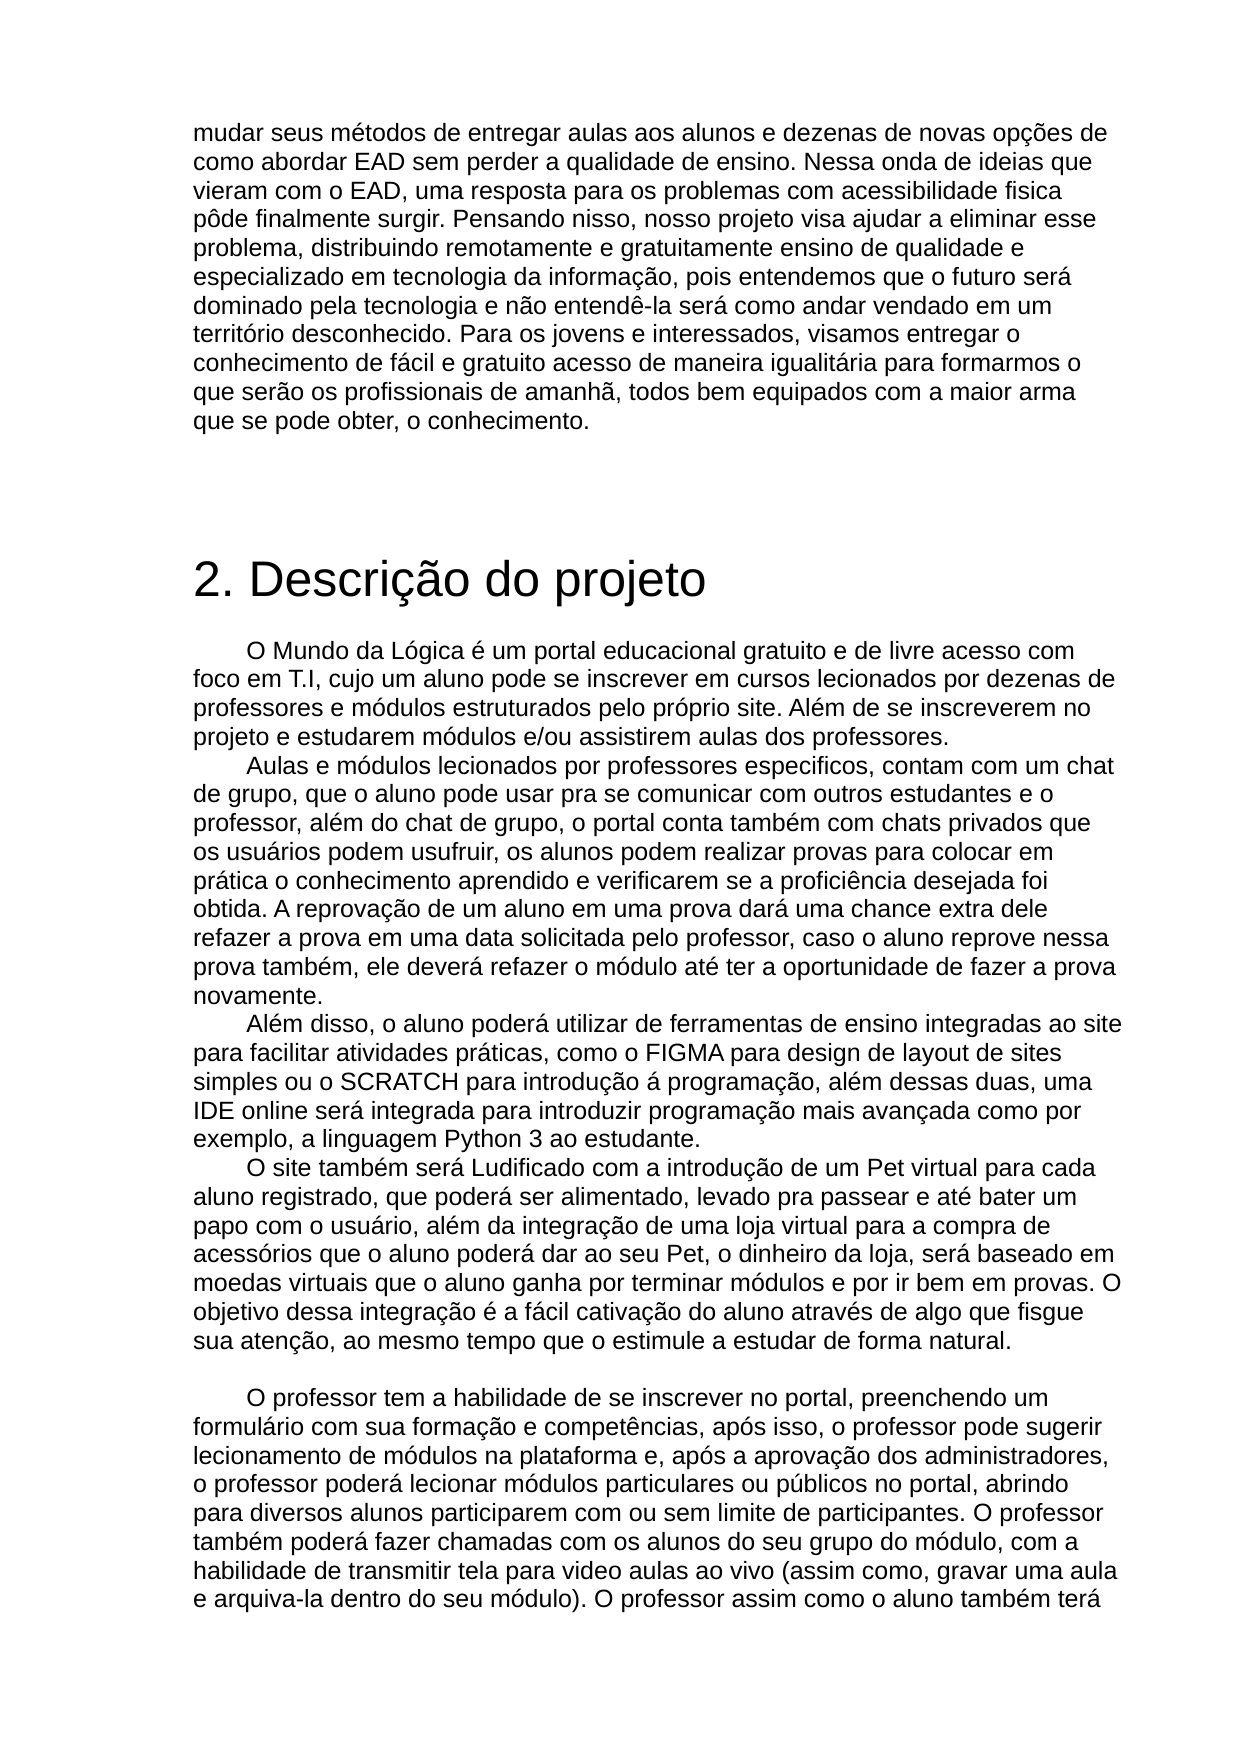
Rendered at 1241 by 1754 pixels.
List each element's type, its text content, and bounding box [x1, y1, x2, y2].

text Além disso, o aluno poderá utilizar de ferramentas de ensino integradas ao site para facilitar atividades práticas, como o FIGMA para design de layout de sites simples ou o SCRATCH para introdução á programação, além dessas duas, uma IDE online será integrada para introduzir programação mais avançada como por exemplo, a linguagem Python 3 ao estudante. [193, 1009, 1123, 1153]
text Aulas e módulos lecionados por professores especificos, contam com um chat de grupo, que o aluno pode usar pra se comunicar com outros estudantes e o professor, além do chat de grupo, o portal conta também com chats privados que os usuários podem usufruir, os alunos podem realizar provas para colocar em prática o conhecimento aprendido e verificarem se a proficiência desejada foi obtida. A reprovação de um aluno em uma prova dará uma chance extra dele refazer a prova em uma data solicitada pelo professor, caso o aluno reprove nessa prova também, ele deverá refazer o módulo até ter a oportunidade de fazer a prova novamente. [193, 751, 1123, 1009]
text O site também será Ludificado com a introdução de um Pet virtual para cada aluno registrado, que poderá ser alimentado, levado pra passear e até bater um papo com o usuário, além da integração de uma loja virtual para a compra de acessórios que o aluno poderá dar ao seu Pet, o dinheiro da loja, será baseado em moedas virtuais que o aluno ganha por terminar módulos e por ir bem em provas. O objetivo dessa integração é a fácil cativação do aluno através de algo que fisgue sua atenção, ao mesmo tempo que o estimule a estudar de forma natural. [193, 1153, 1123, 1354]
text O Mundo da Lógica é um portal educacional gratuito e de livre acesso com foco em T.I, cujo um aluno pode se inscrever em cursos lecionados por dezenas de professores e módulos estruturados pelo próprio site. Além de se inscreverem no projeto e estudarem módulos e/ou assistirem aulas dos professores. [193, 636, 1123, 751]
text 2. Descrição do projeto [193, 549, 1123, 607]
